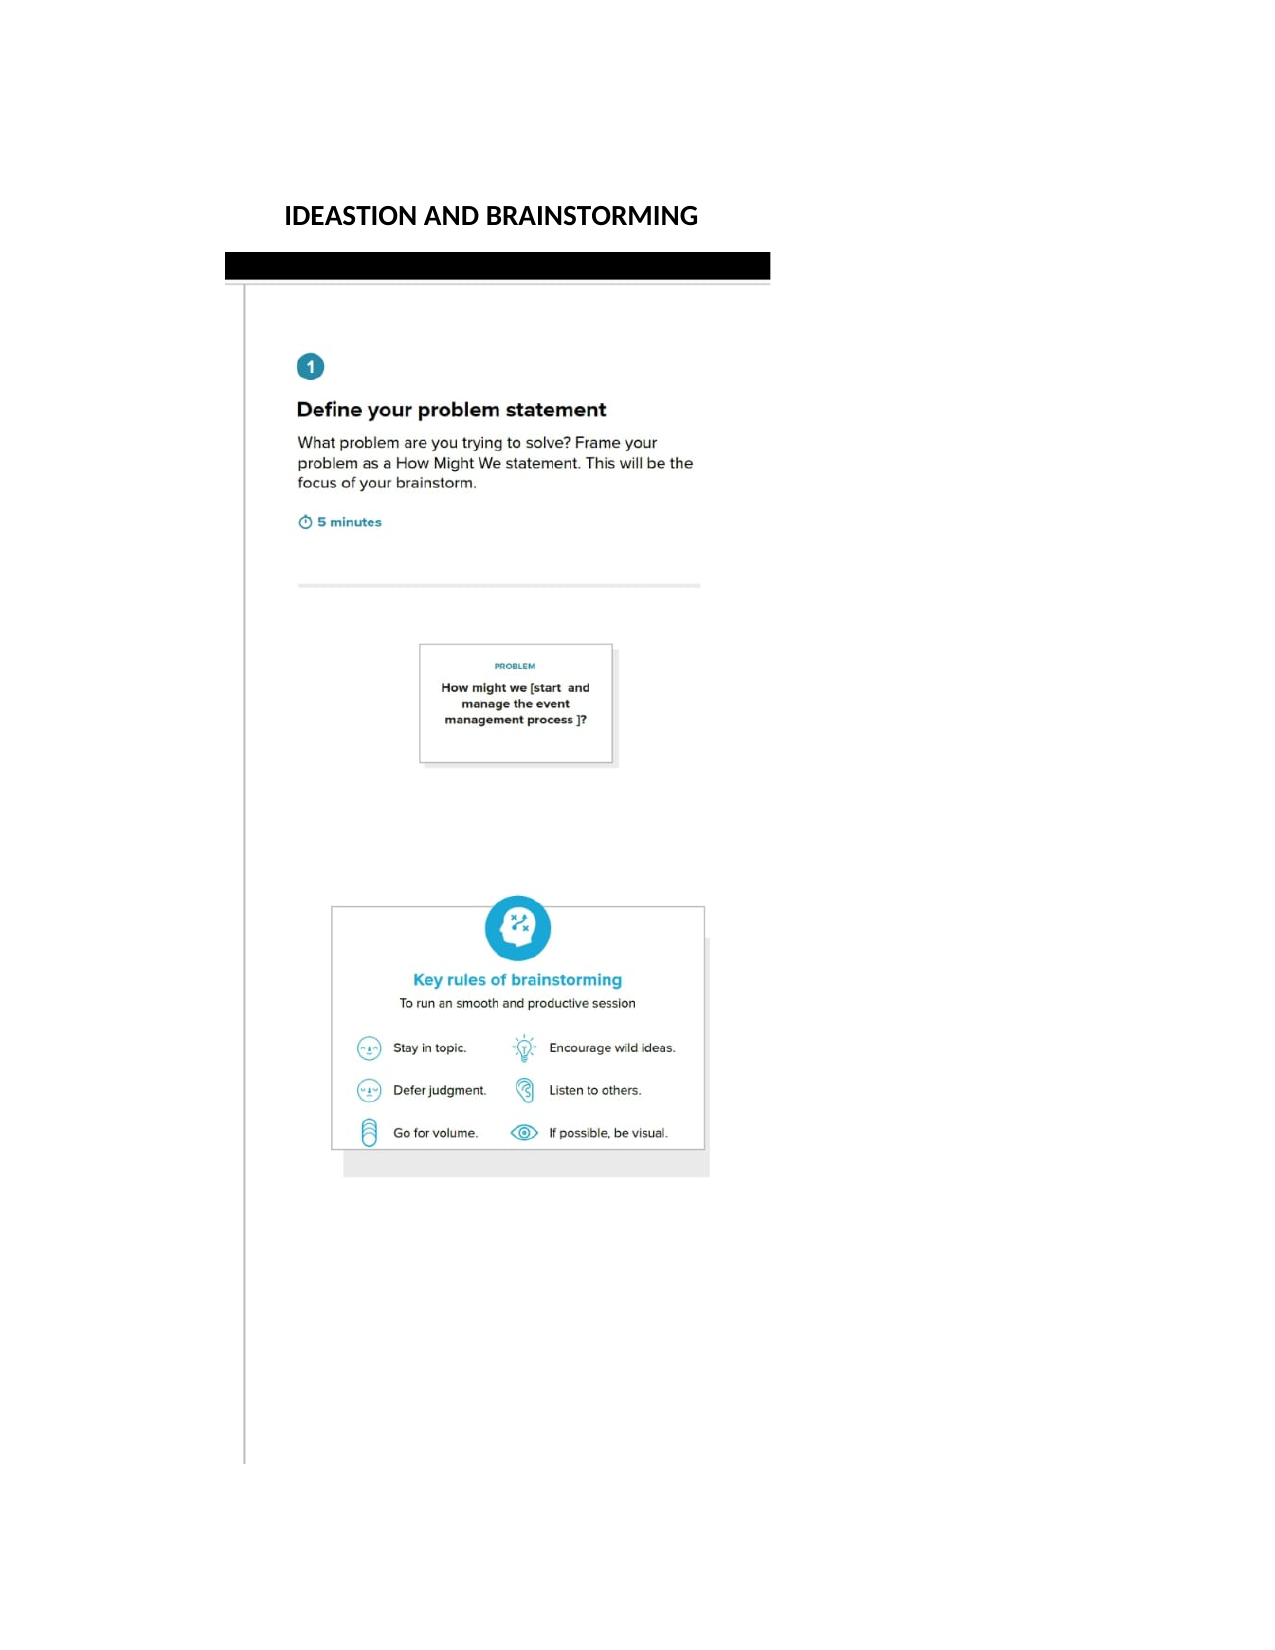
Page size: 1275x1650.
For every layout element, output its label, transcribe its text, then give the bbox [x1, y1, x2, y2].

text IDEASTION AND BRAINSTORMING [225, 197, 1125, 232]
picture [225, 252, 771, 1464]
